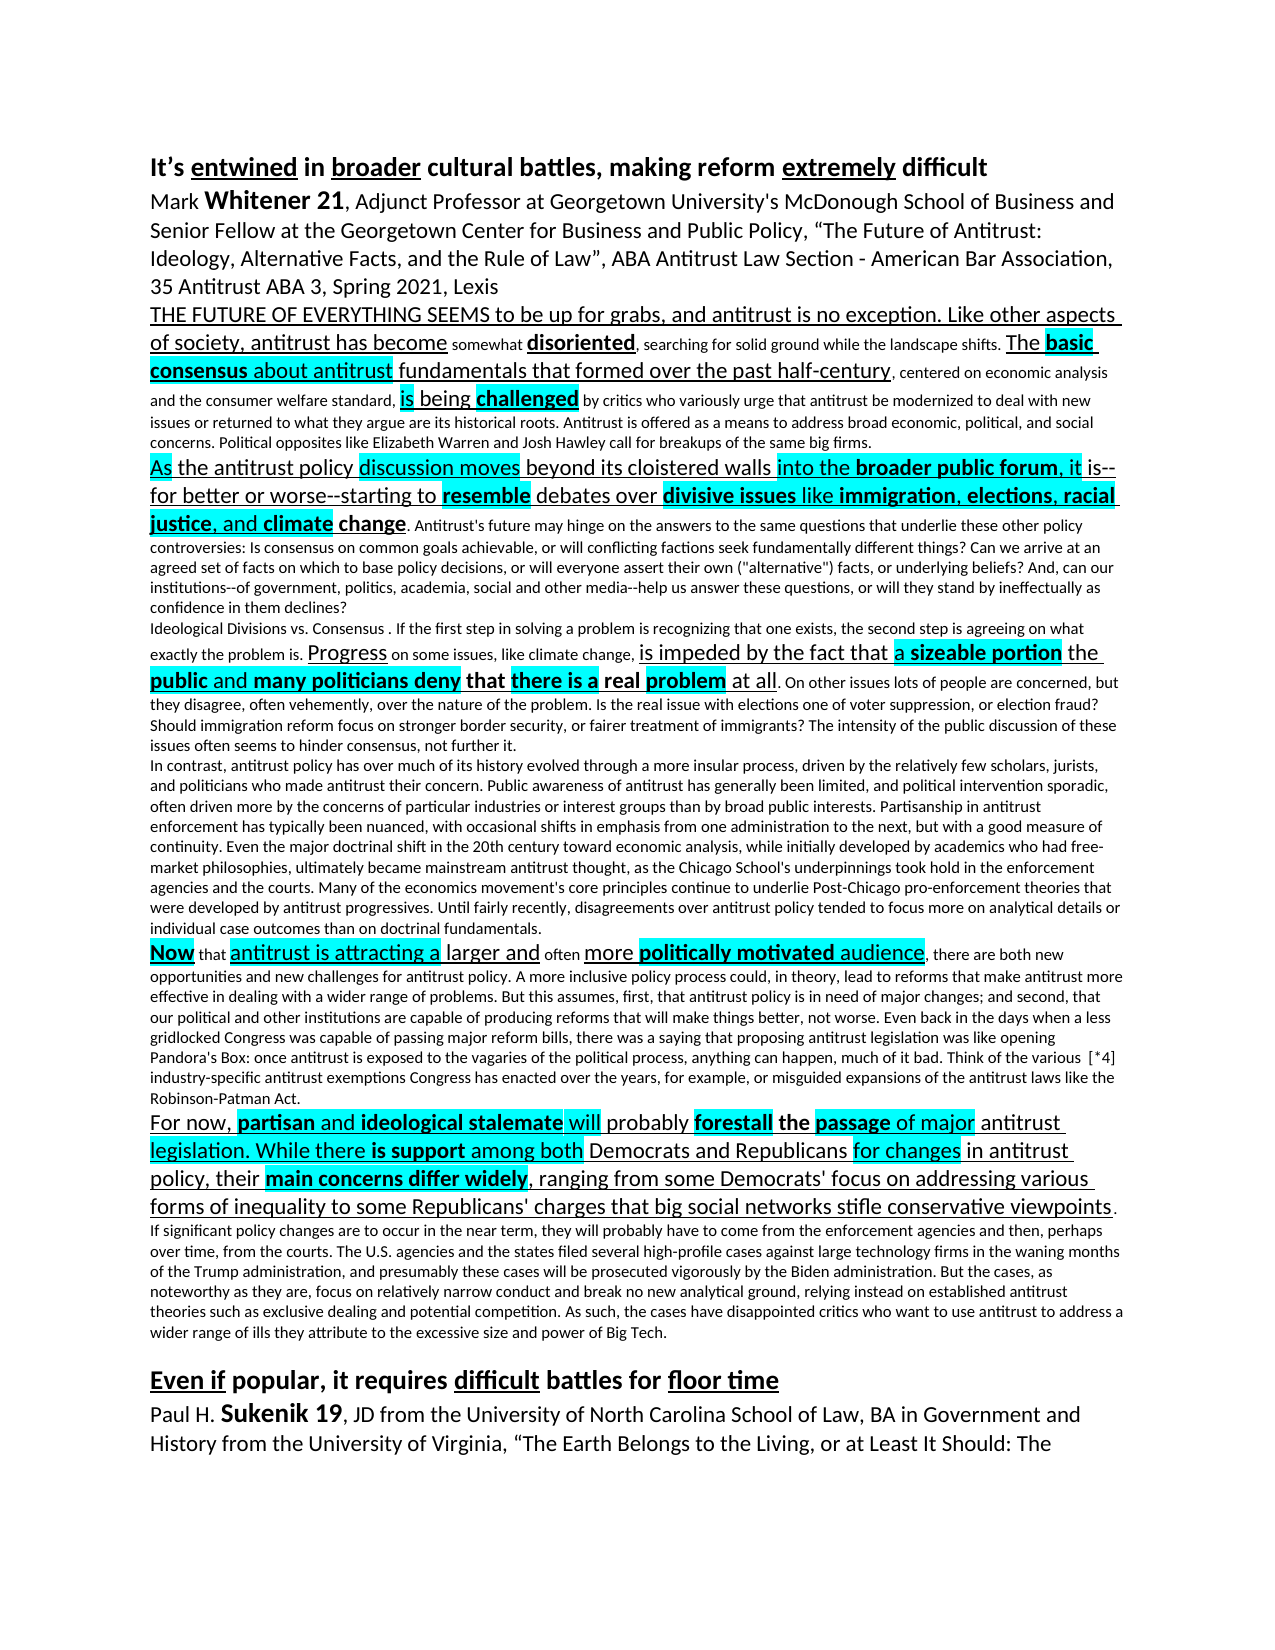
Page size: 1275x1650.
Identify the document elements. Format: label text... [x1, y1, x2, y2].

text As the antitrust policy discussion moves beyond its cloistered walls into the broader public forum, it is--for better or worse--starting to resemble debates over divisive issues like immigration, elections, racial justice, and climate change. Antitrust's future may hinge on the answers to the same questions that underlie these other policy controversies: Is consensus on common goals achievable, or will conflicting factions seek fundamentally different things? Can we arrive at an agreed set of facts on which to base policy decisions, or will everyone assert their own ("alternative") facts, or underlying beliefs? And, can our institutions--of government, politics, academia, social and other media--help us answer these questions, or will they stand by ineffectually as confidence in them declines? [150, 453, 1125, 618]
text THE FUTURE OF EVERYTHING SEEMS to be up for grabs, and antitrust is no exception. Like other aspects of society, antitrust has become somewhat disoriented, searching for solid ground while the landscape shifts. The basic consensus about antitrust fundamentals that formed over the past half-century, centered on economic analysis and the consumer welfare standard, is being challenged by critics who variously urge that antitrust be modernized to deal with new issues or returned to what they argue are its historical roots. Antitrust is offered as a means to address broad economic, political, and social concerns. Political opposites like Elizabeth Warren and Josh Hawley call for breakups of the same big firms. [150, 300, 1125, 453]
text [150, 1396, 1125, 1457]
subtitle It’s entwined in broader cultural battles, making reform extremely difficult [150, 150, 1125, 183]
text For now, partisan and ideological stalemate will probably forestall the passage of major antitrust legislation. While there is support among both Democrats and Republicans for changes in antitrust policy, their main concerns differ widely, ranging from some Democrats' focus on addressing various forms of inequality to some Republicans' charges that big social networks stifle conservative viewpoints. If significant policy changes are to occur in the near term, they will probably have to come from the enforcement agencies and then, perhaps over time, from the courts. The U.S. agencies and the states filed several high-profile cases against large technology firms in the waning months of the Trump administration, and presumably these cases will be prosecuted vigorously by the Biden administration. But the cases, as noteworthy as they are, focus on relatively narrow conduct and break no new analytical ground, relying instead on established antitrust theories such as exclusive dealing and potential competition. As such, the cases have disappointed critics who want to use antitrust to address a wider range of ills they attribute to the excessive size and power of Big Tech. [150, 1108, 1125, 1342]
text Now that antitrust is attracting a larger and often more politically motivated audience, there are both new opportunities and new challenges for antitrust policy. A more inclusive policy process could, in theory, lead to reforms that make antitrust more effective in dealing with a wider range of problems. But this assumes, first, that antitrust policy is in need of major changes; and second, that our political and other institutions are capable of producing reforms that will make things better, not worse. Even back in the days when a less gridlocked Congress was capable of passing major reform bills, there was a saying that proposing antitrust legislation was like opening Pandora's Box: once antitrust is exposed to the vagaries of the political process, anything can happen, much of it bad. Think of the various [*4] industry-specific antitrust exemptions Congress has enacted over the years, for example, or misguided expansions of the antitrust laws like the Robinson-Patman Act. [150, 938, 1125, 1108]
text Ideological Divisions vs. Consensus . If the first step in solving a problem is recognizing that one exists, the second step is agreeing on what exactly the problem is. Progress on some issues, like climate change, is impeded by the fact that a sizeable portion the public and many politicians deny that there is a real problem at all. On other issues lots of people are concerned, but they disagree, often vehemently, over the nature of the problem. Is the real issue with elections one of voter suppression, or election fraud? Should immigration reform focus on stronger border security, or fairer treatment of immigrants? The intensity of the public discussion of these issues often seems to hinder consensus, not further it. [150, 618, 1125, 755]
subtitle Even if popular, it requires difficult battles for floor time [150, 1363, 1125, 1396]
text Mark Whitener 21, Adjunct Professor at Georgetown University's McDonough School of Business and Senior Fellow at the Georgetown Center for Business and Public Policy, “The Future of Antitrust: Ideology, Alternative Facts, and the Rule of Law”, ABA Antitrust Law Section - American Bar Association, 35 Antitrust ABA 3, Spring 2021, Lexis [150, 183, 1125, 300]
text In contrast, antitrust policy has over much of its history evolved through a more insular process, driven by the relatively few scholars, jurists, and politicians who made antitrust their concern. Public awareness of antitrust has generally been limited, and political intervention sporadic, often driven more by the concerns of particular industries or interest groups than by broad public interests. Partisanship in antitrust enforcement has typically been nuanced, with occasional shifts in emphasis from one administration to the next, but with a good measure of continuity. Even the major doctrinal shift in the 20th century toward economic analysis, while initially developed by academics who had free-market philosophies, ultimately became mainstream antitrust thought, as the Chicago School's underpinnings took hold in the enforcement agencies and the courts. Many of the economics movement's core principles continue to underlie Post-Chicago pro-enforcement theories that were developed by antitrust progressives. Until fairly recently, disagreements over antitrust policy tended to focus more on analytical details or individual case outcomes than on doctrinal fundamentals. [150, 755, 1125, 938]
